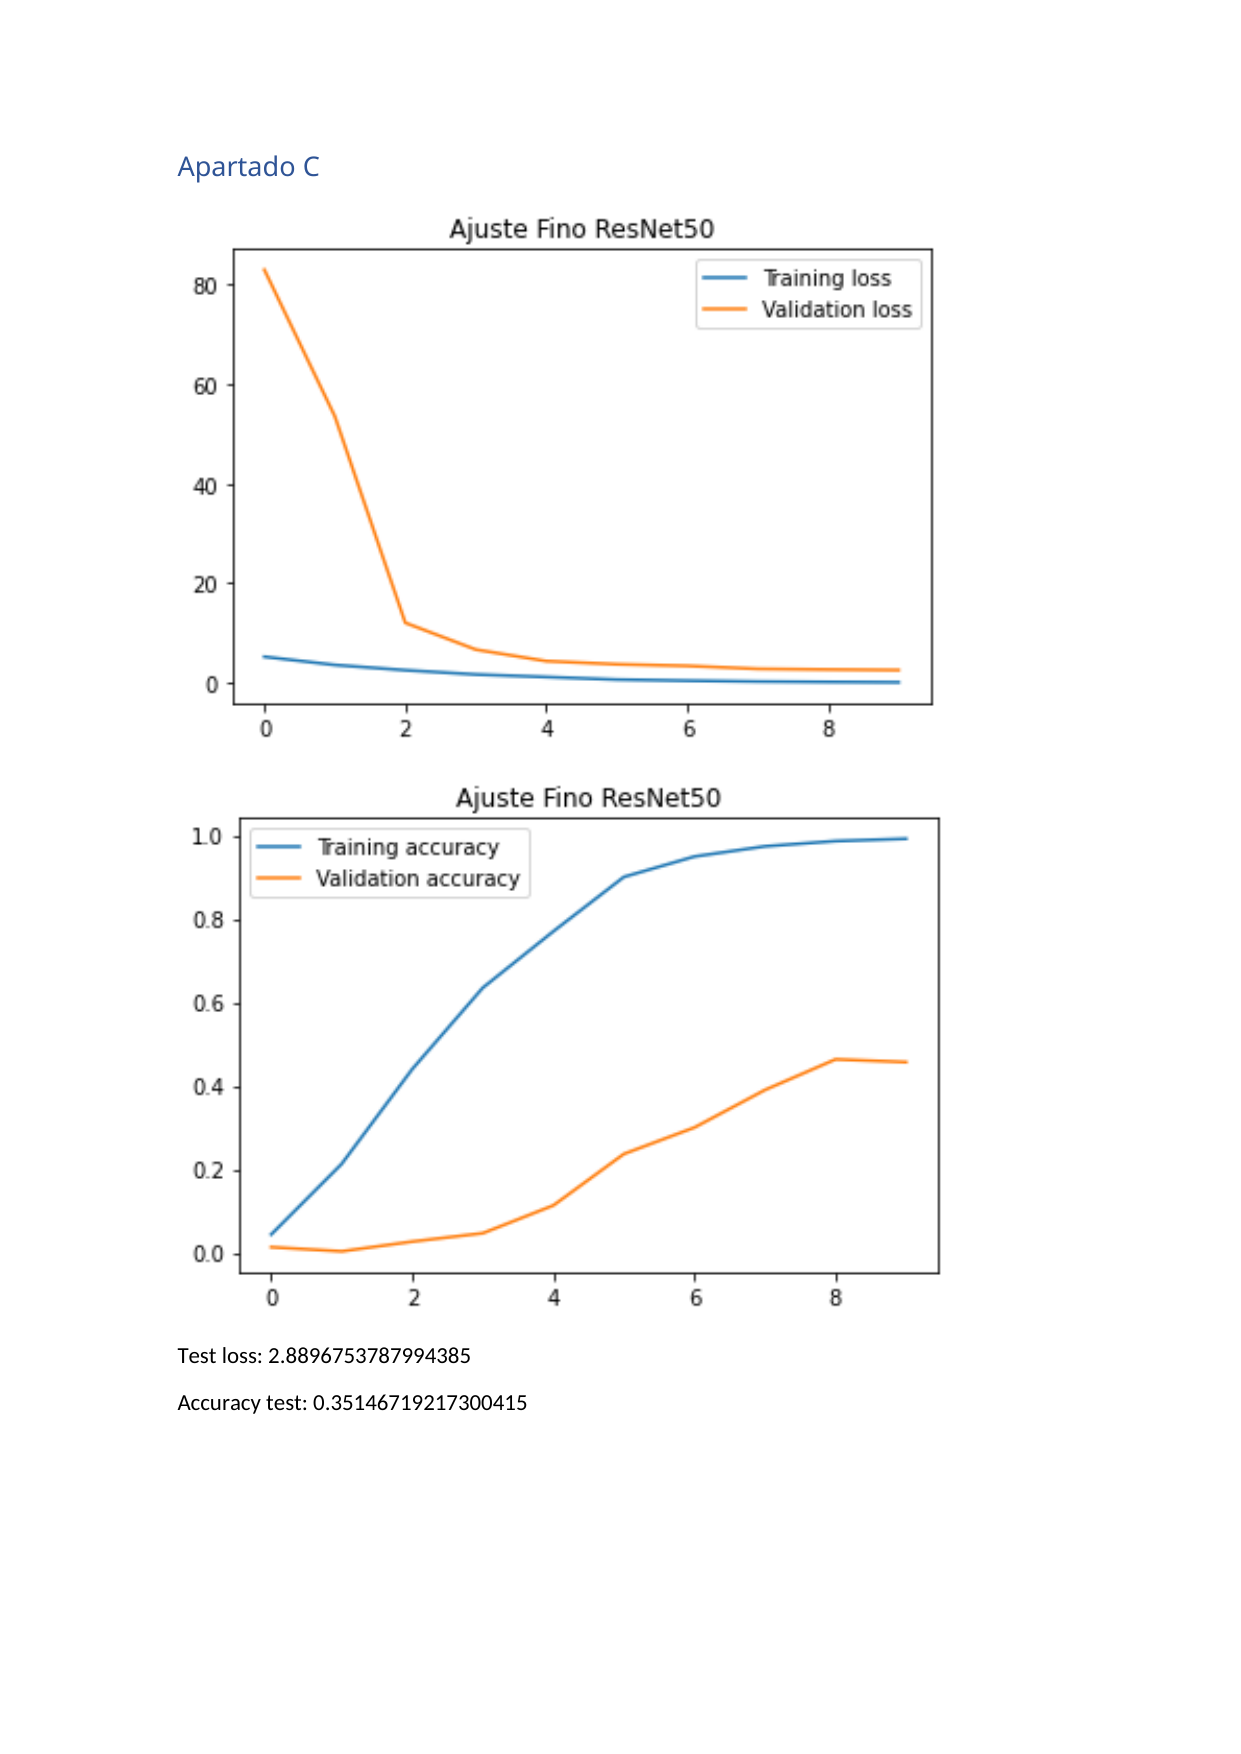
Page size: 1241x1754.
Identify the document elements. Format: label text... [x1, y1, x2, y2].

text Accuracy test: 0.35146719217300415 [177, 1388, 1063, 1416]
picture [177, 204, 944, 754]
subtitle Apartado C [177, 148, 1063, 184]
picture [177, 772, 953, 1323]
text Test loss: 2.8896753787994385 [177, 1342, 1063, 1369]
